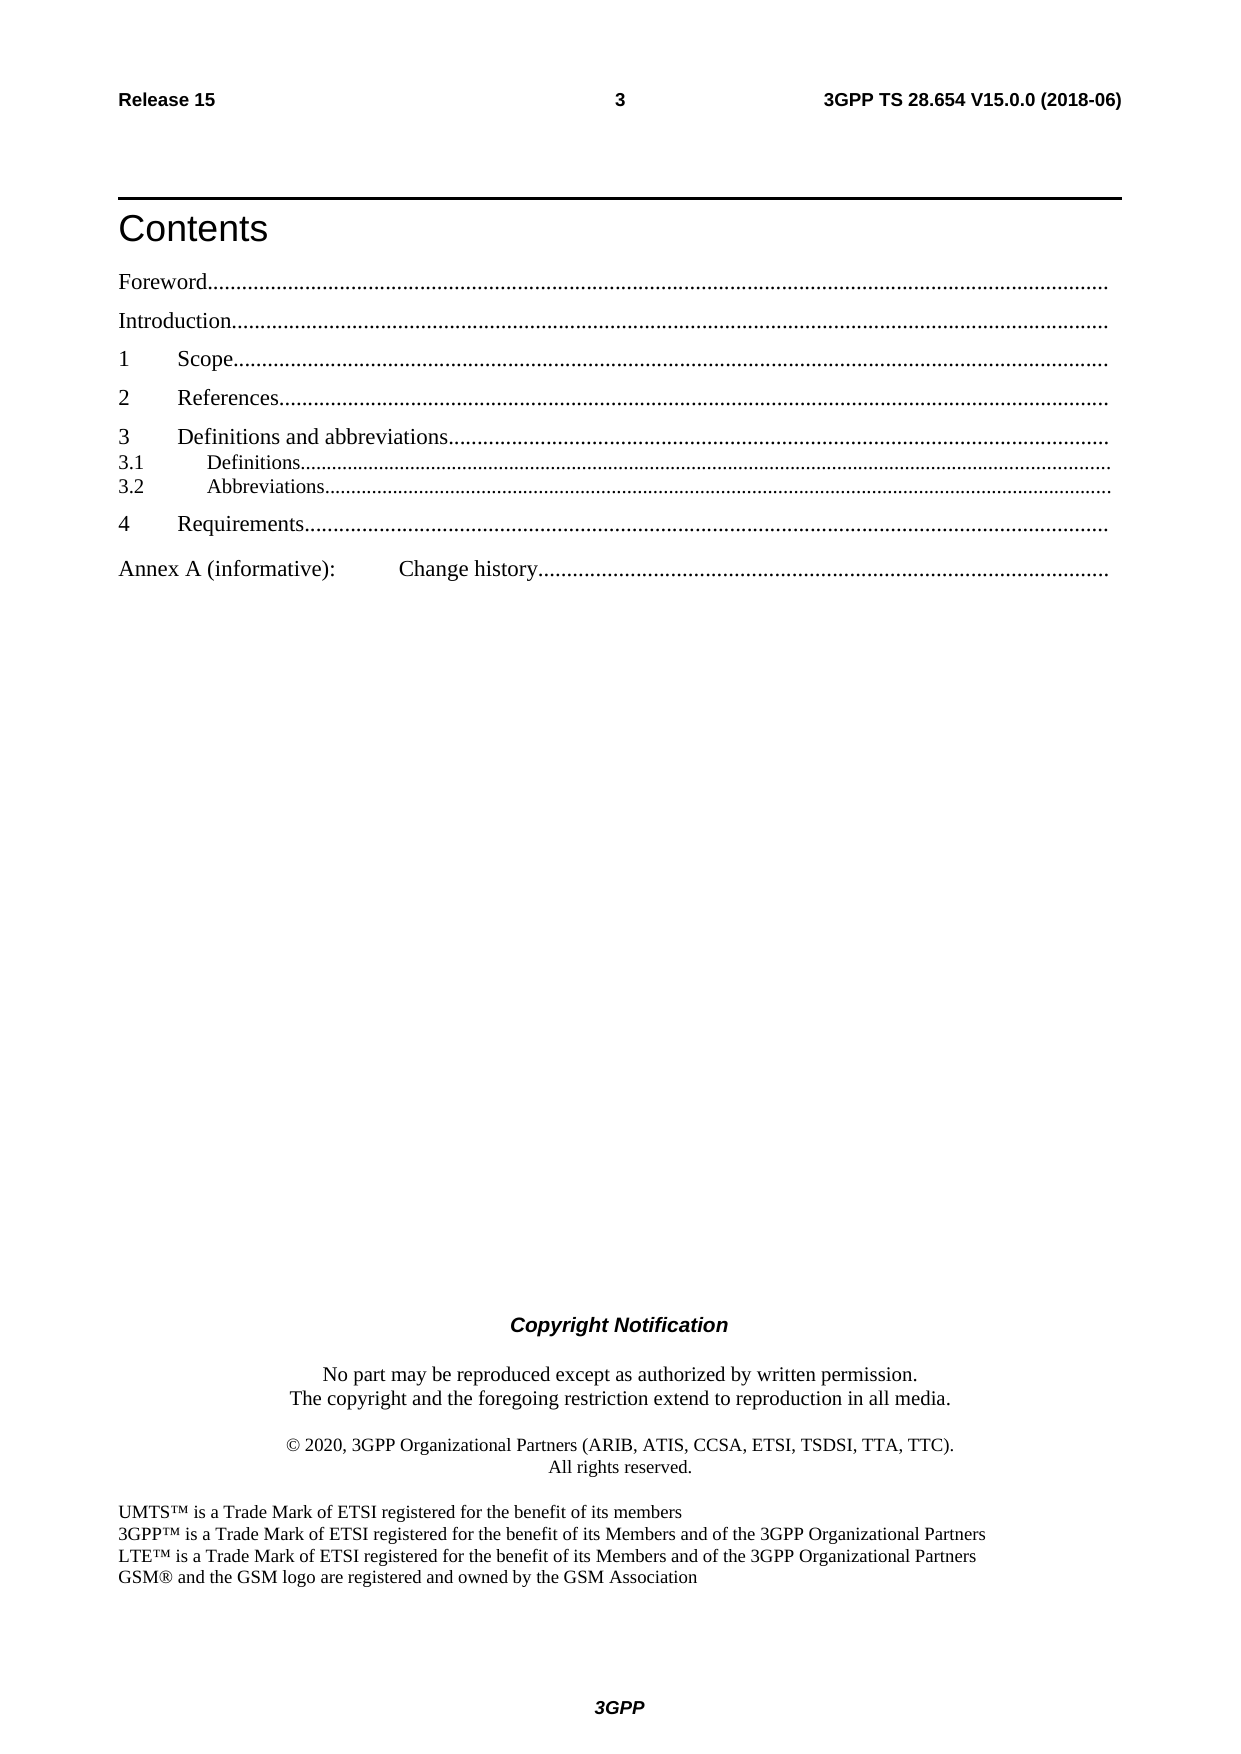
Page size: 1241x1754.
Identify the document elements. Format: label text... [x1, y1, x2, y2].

text Contents [118, 200, 1122, 249]
